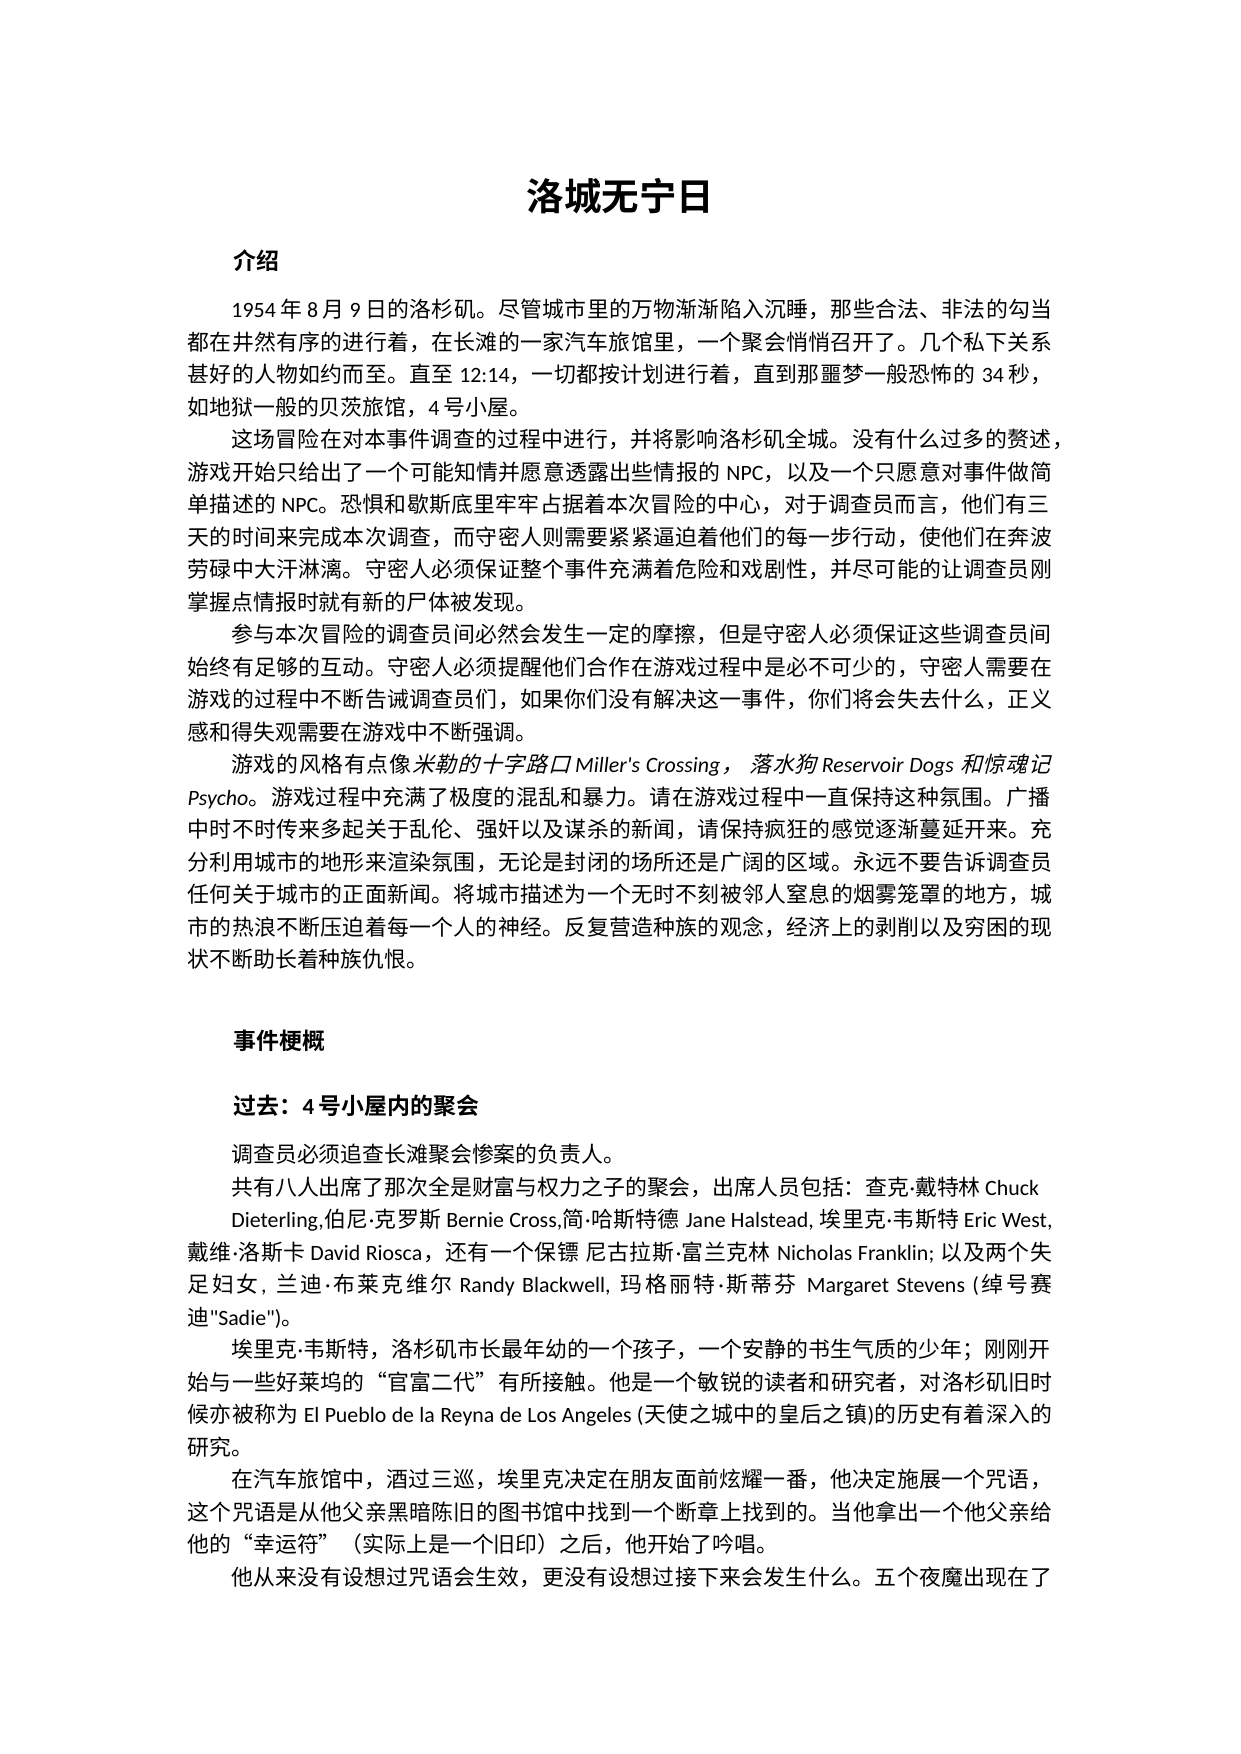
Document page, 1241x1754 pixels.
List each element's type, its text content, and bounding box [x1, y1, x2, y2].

text 事件梗概 [187, 1007, 1053, 1072]
text Dieterling,伯尼·克罗斯Bernie Cross,简·哈斯特德 Jane Halstead, 埃里克·韦斯特Eric West, 戴维·洛斯卡David Riosca，还有一个保镖 尼古拉斯·富兰克林 Nicholas Franklin; 以及两个失足妇女, 兰迪·布莱克维尔Randy Blackwell, 玛格丽特·斯蒂芬 Margaret Stevens (绰号赛迪"Sadie")。 [187, 1202, 1053, 1332]
text 过去：4号小屋内的聚会 [187, 1072, 1053, 1137]
text 参与本次冒险的调查员间必然会发生一定的摩擦，但是守密人必须保证这些调查员间始终有足够的互动。守密人必须提醒他们合作在游戏过程中是必不可少的，守密人需要在游戏的过程中不断告诫调查员们，如果你们没有解决这一事件，你们将会失去什么，正义感和得失观需要在游戏中不断强调。 [187, 617, 1053, 747]
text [187, 1559, 1053, 1592]
text 埃里克·韦斯特，洛杉矶市长最年幼的一个孩子，一个安静的书生气质的少年；刚刚开始与一些好莱坞的“官富二代”有所接触。他是一个敏锐的读者和研究者，对洛杉矶旧时候亦被称为El Pueblo de la Reyna de Los Angeles (天使之城中的皇后之镇)的历史有着深入的研究。 [187, 1332, 1053, 1462]
text 共有八人出席了那次全是财富与权力之子的聚会，出席人员包括：查克·戴特林Chuck [187, 1169, 1053, 1202]
text 调查员必须追查长滩聚会惨案的负责人。 [187, 1137, 1053, 1169]
text 介绍 [187, 227, 1053, 292]
text 游戏的风格有点像米勒的十字路口Miller's Crossing， 落水狗Reservoir Dogs 和惊魂记 Psycho。游戏过程中充满了极度的混乱和暴力。请在游戏过程中一直保持这种氛围。广播中时不时传来多起关于乱伦、强奸以及谋杀的新闻，请保持疯狂的感觉逐渐蔓延开来。充分利用城市的地形来渲染氛围，无论是封闭的场所还是广阔的区域。永远不要告诉调查员任何关于城市的正面新闻。将城市描述为一个无时不刻被邻人窒息的烟雾笼罩的地方，城市的热浪不断压迫着每一个人的神经。反复营造种族的观念，经济上的剥削以及穷困的现状不断助长着种族仇恨。 [187, 747, 1053, 974]
text 这场冒险在对本事件调查的过程中进行，并将影响洛杉矶全城。没有什么过多的赘述，游戏开始只给出了一个可能知情并愿意透露出些情报的NPC，以及一个只愿意对事件做简单描述的NPC。恐惧和歇斯底里牢牢占据着本次冒险的中心，对于调查员而言，他们有三天的时间来完成本次调查，而守密人则需要紧紧逼迫着他们的每一步行动，使他们在奔波劳碌中大汗淋漓。守密人必须保证整个事件充满着危险和戏剧性，并尽可能的让调查员刚掌握点情报时就有新的尸体被发现。 [187, 422, 1053, 617]
text 洛城无宁日 [187, 162, 1053, 227]
text 1954年8月9日的洛杉矶。尽管城市里的万物渐渐陷入沉睡，那些合法、非法的勾当都在井然有序的进行着，在长滩的一家汽车旅馆里，一个聚会悄悄召开了。几个私下关系甚好的人物如约而至。直至12:14，一切都按计划进行着，直到那噩梦一般恐怖的34秒，如地狱一般的贝茨旅馆，4号小屋。 [187, 292, 1053, 422]
text 在汽车旅馆中，酒过三巡，埃里克决定在朋友面前炫耀一番，他决定施展一个咒语，这个咒语是从他父亲黑暗陈旧的图书馆中找到一个断章上找到的。当他拿出一个他父亲给他的“幸运符”（实际上是一个旧印）之后，他开始了吟唱。 [187, 1462, 1053, 1559]
